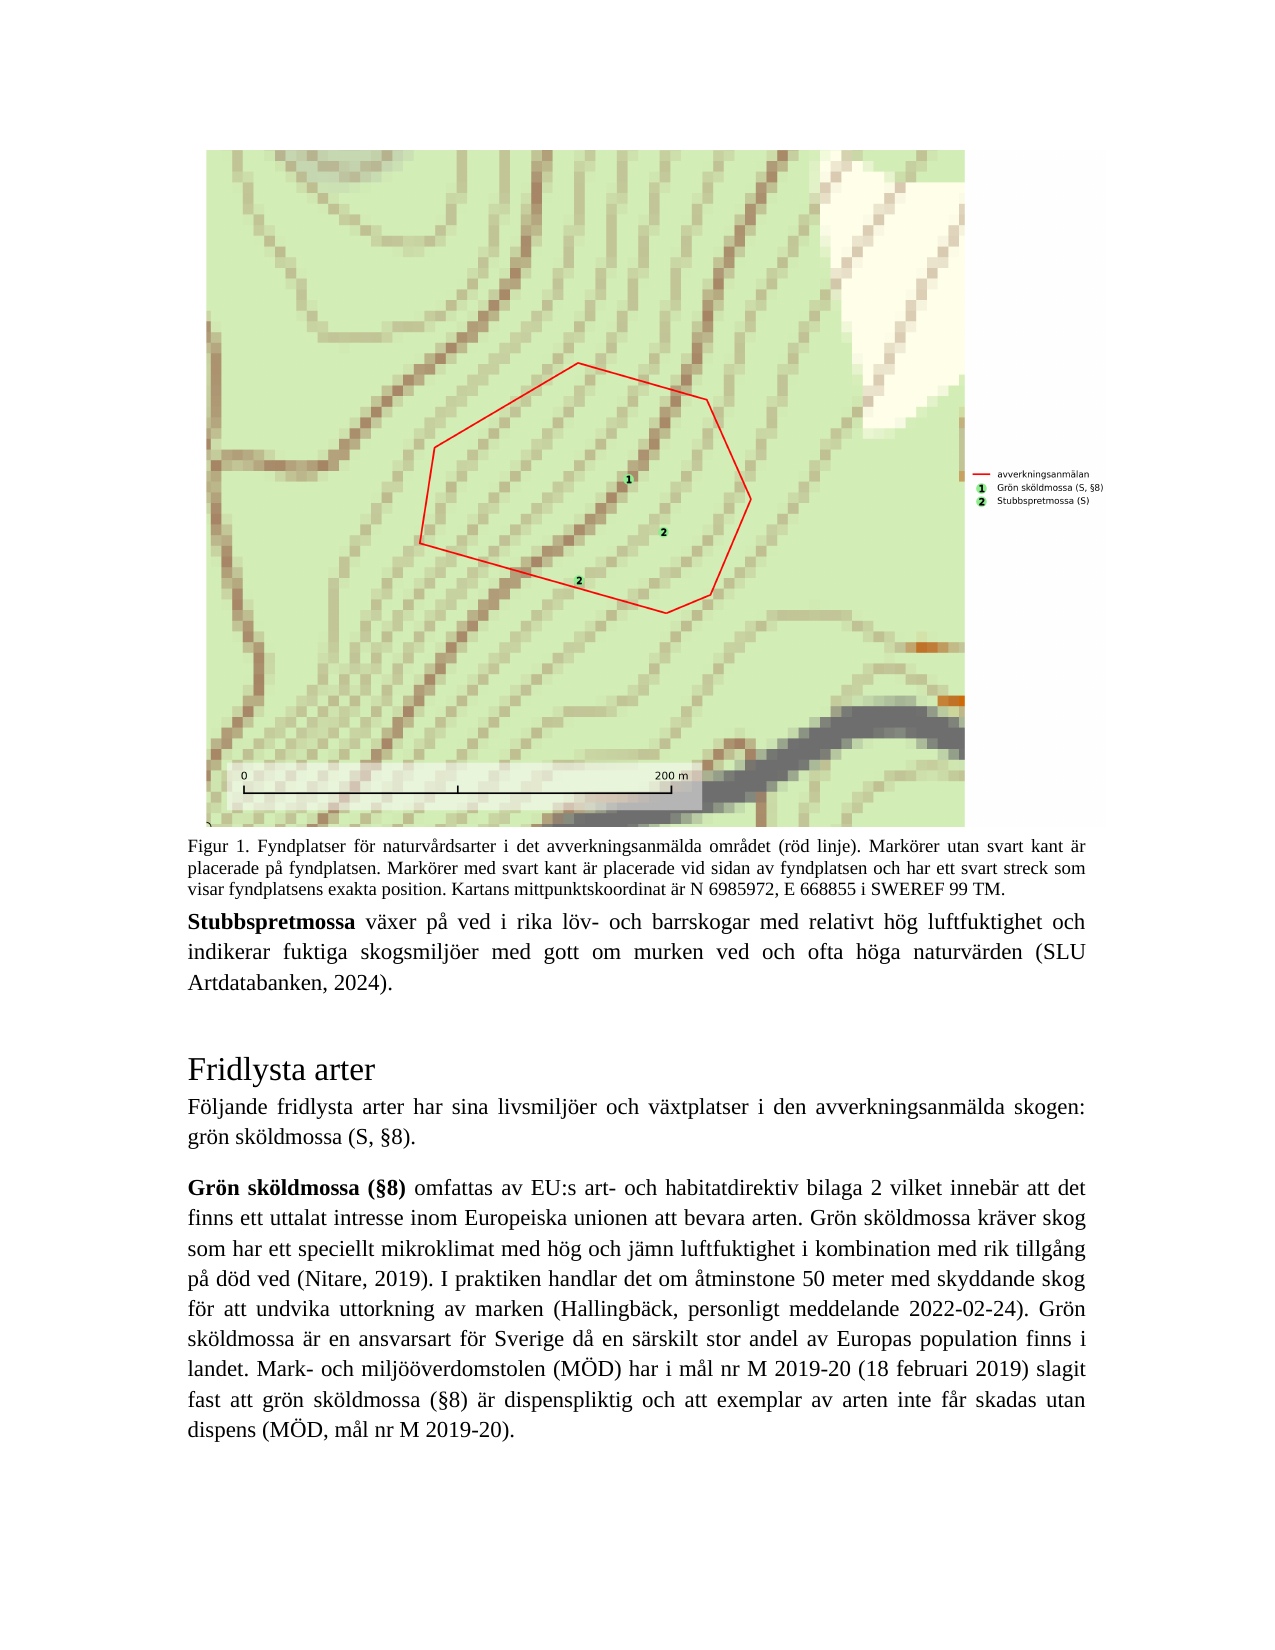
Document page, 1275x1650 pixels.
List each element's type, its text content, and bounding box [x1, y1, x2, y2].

picture [206, 150, 1107, 827]
text Följande fridlysta arter har sina livsmiljöer och växtplatser i den avverkningsanmälda skogen: grön sköldmossa (S, §8). [187, 1093, 1087, 1149]
text Figur 1. Fyndplatser för naturvårdsarter i det avverkningsanmälda området (röd linje). Markörer utan svart kant är placerade på fyndplatsen. Markörer med svart kant är placerade vid sidan av fyndplatsen och har ett svart streck som visar fyndplatsens exakta position. Kartans mittpunktskoordinat är N 6985972, E 668855 i SWEREF 99 TM. [187, 835, 1087, 900]
text Grön sköldmossa (§8) omfattas av EU:s art- och habitatdirektiv bilaga 2 vilket innebär att det finns ett uttalat intresse inom Europeiska unionen att bevara arten. Grön sköldmossa kräver skog som har ett speciellt mikroklimat med hög och jämn luftfuktighet i kombination med rik tillgång på död ved (Nitare, 2019). I praktiken handlar det om åtminstone 50 meter med skyddande skog för att undvika uttorkning av marken (Hallingbäck, personligt meddelande 2022-02-24). Grön sköldmossa är en ansvarsart för Sverige då en särskilt stor andel av Europas population finns i landet. Mark- och miljööverdomstolen (MÖD) har i mål nr M 2019-20 (18 februari 2019) slagit fast att grön sköldmossa (§8) är dispenspliktig och att exemplar av arten inte får skadas utan dispens (MÖD, mål nr M 2019-20). [187, 1174, 1087, 1442]
text Stubbspretmossa växer på ved i rika löv- och barrskogar med relativt hög luftfuktighet och indikerar fuktiga skogsmiljöer med gott om murken ved och ofta höga naturvärden (SLU Artdatabanken, 2024). [187, 908, 1087, 995]
subtitle Fridlysta arter [187, 1049, 1087, 1087]
